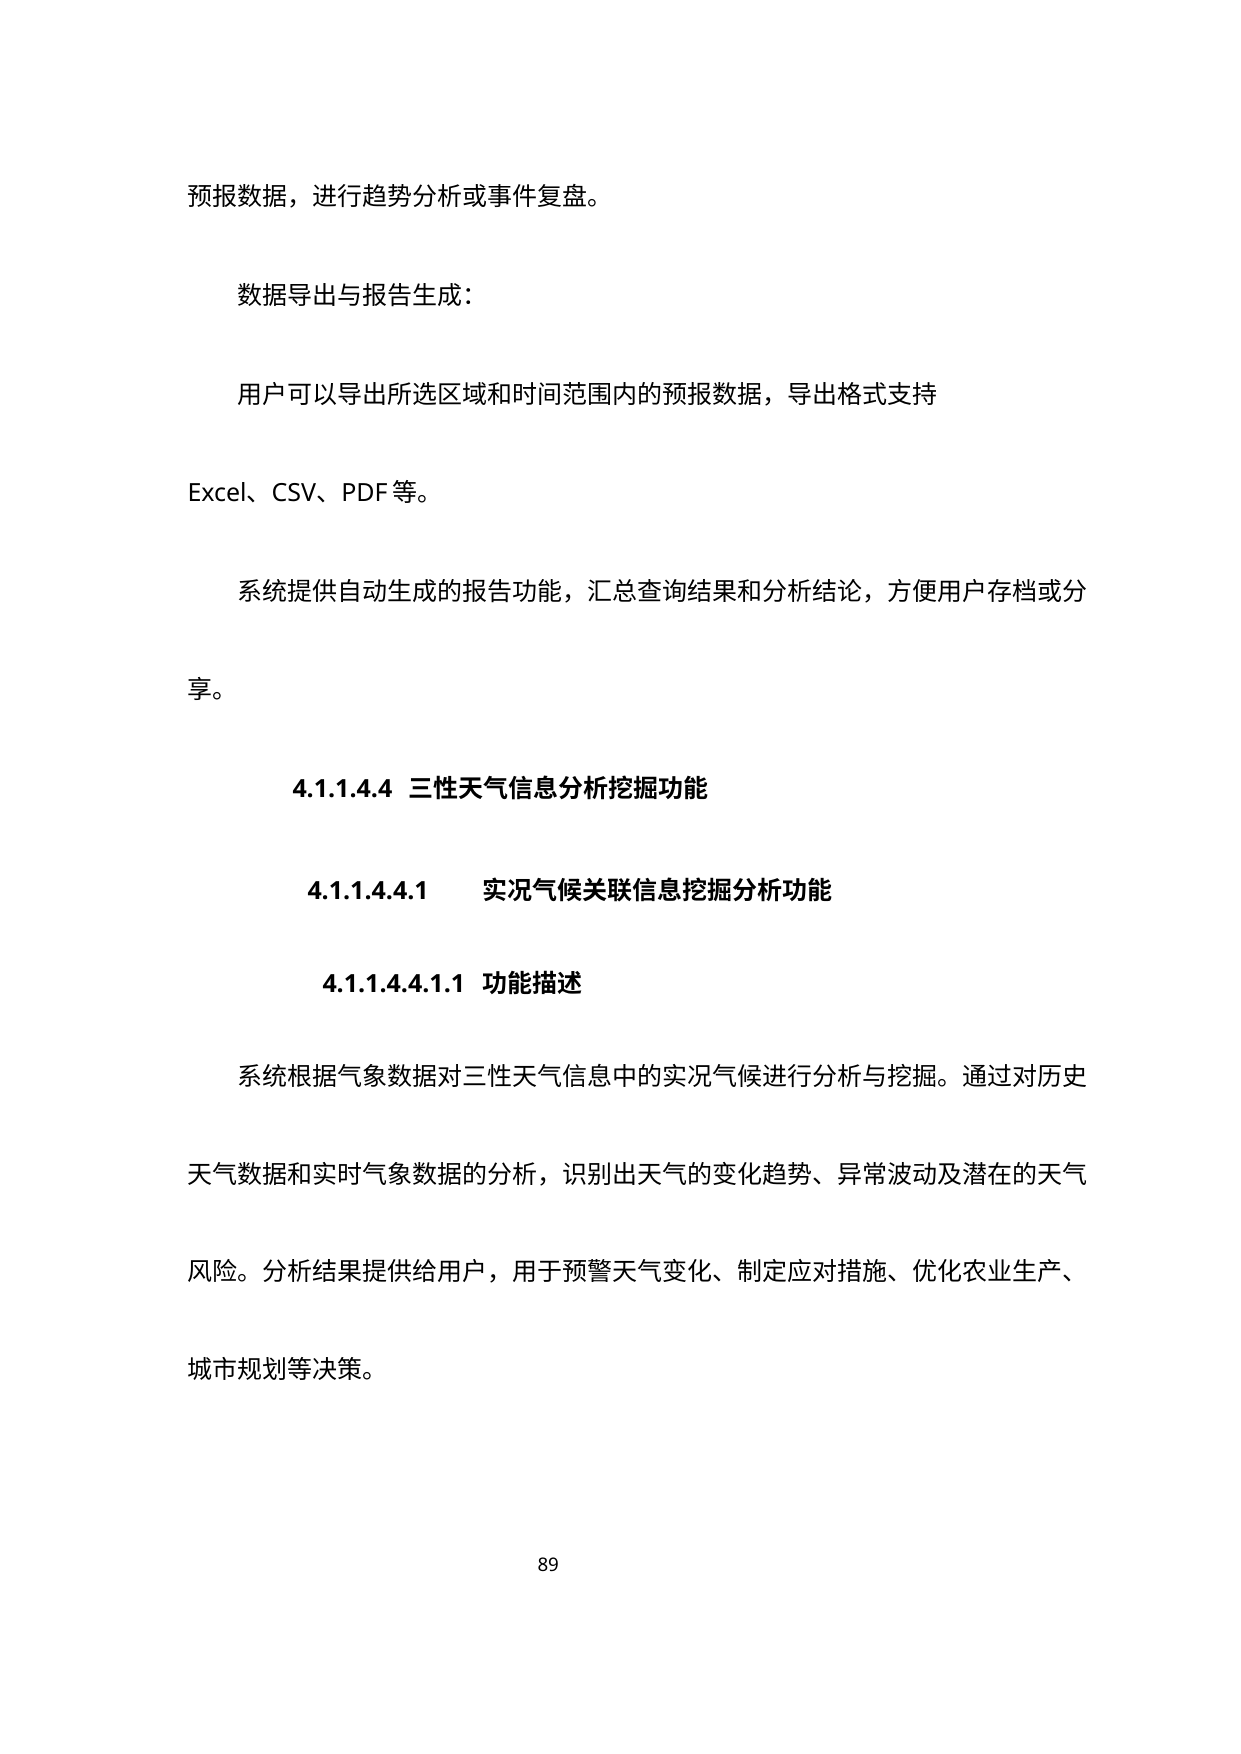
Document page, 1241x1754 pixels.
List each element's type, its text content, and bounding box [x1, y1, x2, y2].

text 系统提供自动生成的报告功能，汇总查询结果和分析结论，方便用户存档或分享。 [187, 557, 1090, 720]
subtitle 三性天气信息分析挖掘功能 [292, 754, 1090, 819]
subtitle 实况气候关联信息挖掘分析功能 [307, 856, 1090, 921]
text 数据导出与报告生成： [187, 261, 1090, 326]
subtitle 功能描述 [322, 949, 1090, 1014]
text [187, 162, 1090, 227]
text 系统根据气象数据对三性天气信息中的实况气候进行分析与挖掘。通过对历史天气数据和实时气象数据的分析，识别出天气的变化趋势、异常波动及潜在的天气风险。分析结果提供给用户，用于预警天气变化、制定应对措施、优化农业生产、城市规划等决策。 [187, 1042, 1090, 1400]
text 用户可以导出所选区域和时间范围内的预报数据，导出格式支持Excel、CSV、PDF等。 [187, 361, 1090, 523]
